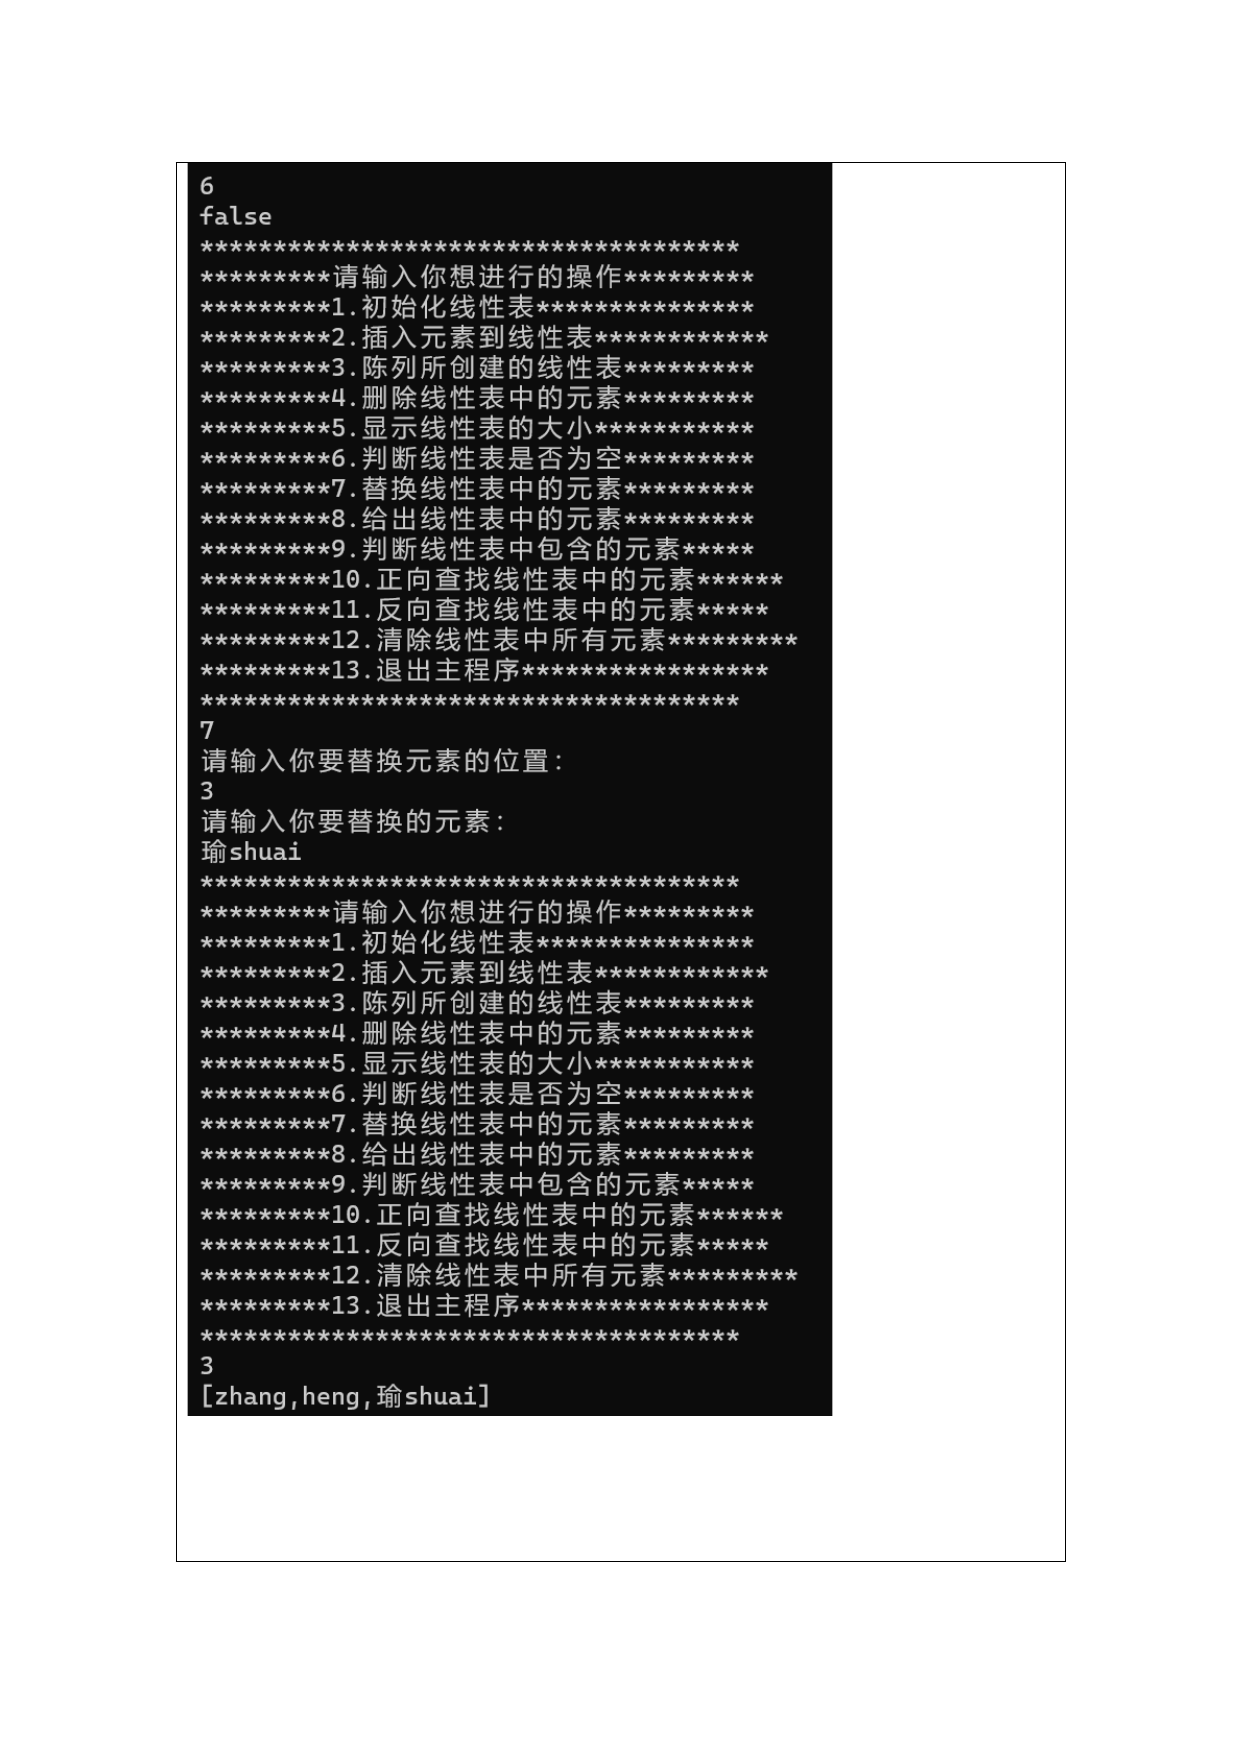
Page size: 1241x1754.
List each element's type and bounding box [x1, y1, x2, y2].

table_cell [177, 163, 1065, 1561]
picture [187, 163, 833, 1416]
